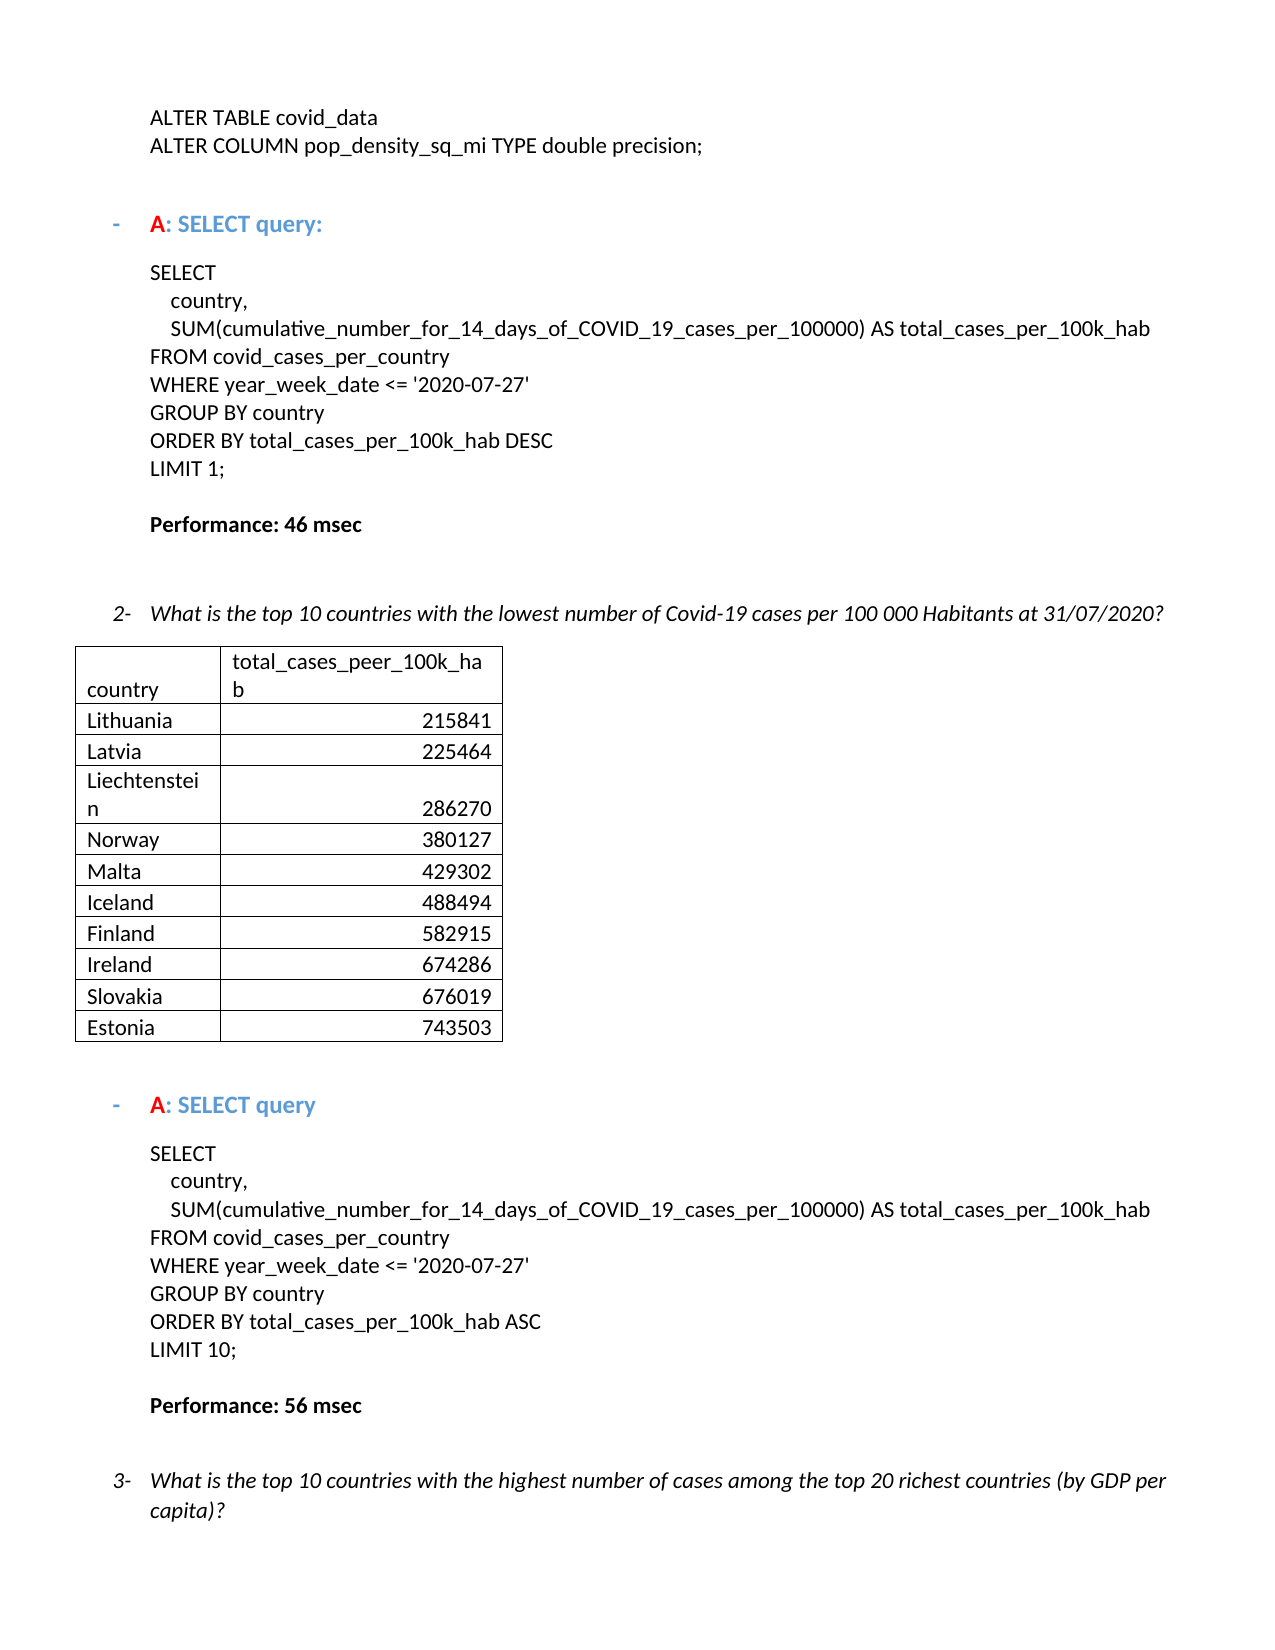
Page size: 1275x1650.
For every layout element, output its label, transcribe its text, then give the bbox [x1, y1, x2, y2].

table_cell Latvia [76, 735, 220, 765]
text SUM(cumulative_number_for_14_days_of_COVID_19_cases_per_100000) AS total_cases_per_100k_hab [150, 1195, 1200, 1223]
table_cell 582915 [221, 917, 502, 947]
table_cell 286270 [221, 766, 502, 822]
list A: SELECT query [112, 1089, 1200, 1119]
text ALTER COLUMN pop_density_sq_mi TYPE double precision; [150, 131, 1200, 159]
text SUM(cumulative_number_for_14_days_of_COVID_19_cases_per_100000) AS total_cases_per_100k_hab [150, 314, 1200, 342]
list A: SELECT query: [112, 209, 1200, 239]
text country, [150, 1167, 1200, 1195]
table_cell Norway [76, 824, 220, 854]
table_cell Iceland [76, 886, 220, 916]
table_cell 429302 [221, 855, 502, 885]
text SELECT [150, 258, 1200, 286]
text Performance: 56 msec [150, 1391, 1200, 1419]
text WHERE year_week_date <= '2020-07-27' [150, 370, 1200, 398]
text ORDER BY total_cases_per_100k_hab DESC [150, 426, 1200, 454]
text GROUP BY country [150, 1279, 1200, 1307]
table_cell Lithuania [76, 704, 220, 734]
table_cell Estonia [76, 1011, 220, 1041]
list What is the top 10 countries with the lowest number of Covid-19 cases per 100 000 Habitants at 31/07/2020? [112, 599, 1200, 627]
table_cell Malta [76, 855, 220, 885]
text SELECT [150, 1139, 1200, 1167]
text LIMIT 10; [150, 1335, 1200, 1363]
table_cell 488494 [221, 886, 502, 916]
text WHERE year_week_date <= '2020-07-27' [150, 1251, 1200, 1279]
text country, [150, 286, 1200, 314]
text FROM covid_cases_per_country [150, 1223, 1200, 1251]
text ORDER BY total_cases_per_100k_hab ASC [150, 1307, 1200, 1335]
table_header total_cases_peer_100k_hab [221, 647, 502, 703]
table_cell Liechtenstein [76, 766, 220, 822]
text FROM covid_cases_per_country [150, 342, 1200, 370]
table_cell 225464 [221, 735, 502, 765]
text Performance: 46 msec [150, 510, 1200, 538]
table_cell 743503 [221, 1011, 502, 1041]
table_cell Finland [76, 917, 220, 947]
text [150, 103, 1200, 131]
list What is the top 10 countries with the highest number of cases among the top 20 richest countries (by GDP per capita)? [112, 1466, 1200, 1524]
text LIMIT 1; [150, 454, 1200, 482]
table_cell 380127 [221, 824, 502, 854]
table_cell Slovakia [76, 980, 220, 1010]
table_cell 676019 [221, 980, 502, 1010]
text GROUP BY country [150, 398, 1200, 426]
table_cell 215841 [221, 704, 502, 734]
table_header country [76, 647, 220, 703]
table_cell 674286 [221, 949, 502, 979]
table_cell Ireland [76, 949, 220, 979]
